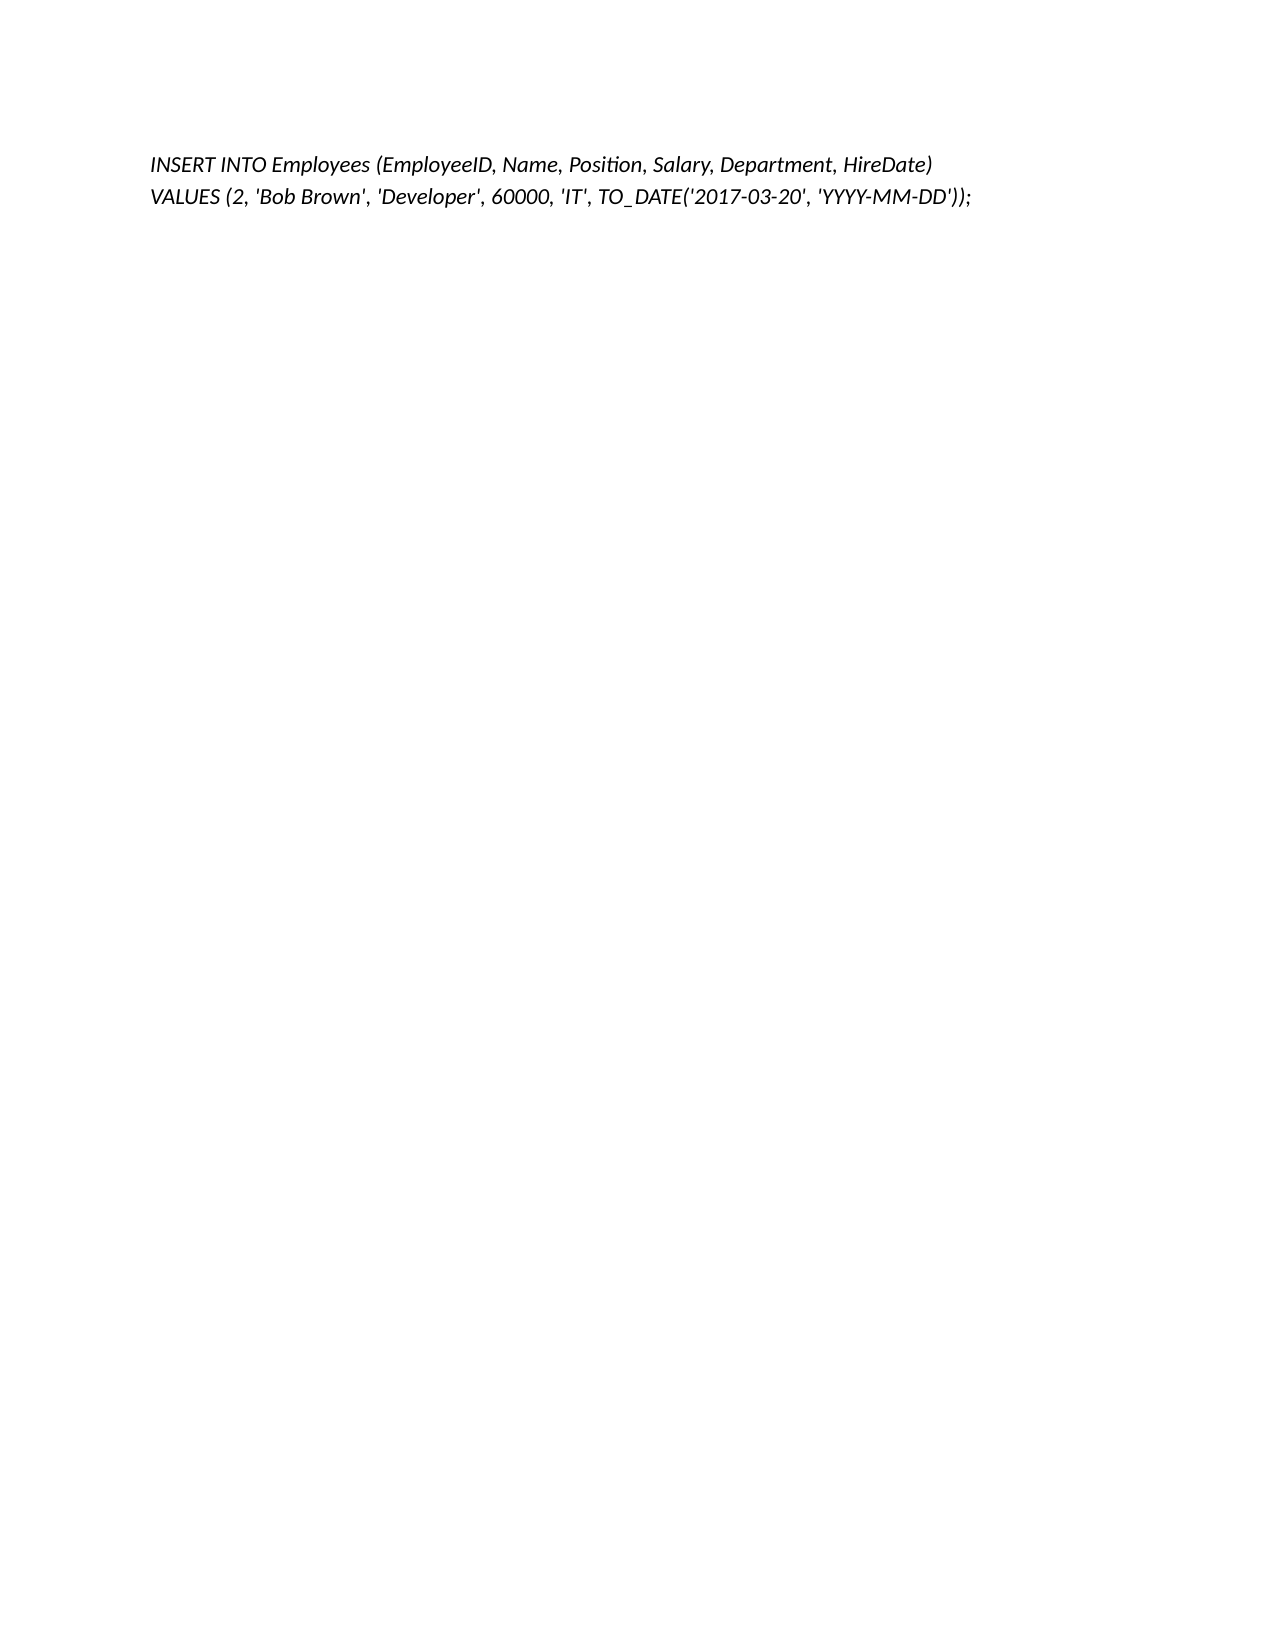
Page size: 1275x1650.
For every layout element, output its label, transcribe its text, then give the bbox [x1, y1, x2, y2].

text VALUES (2, 'Bob Brown', 'Developer', 60000, 'IT', TO_DATE('2017-03-20', 'YYYY-MM-DD')); [150, 182, 1125, 210]
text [150, 150, 1125, 178]
